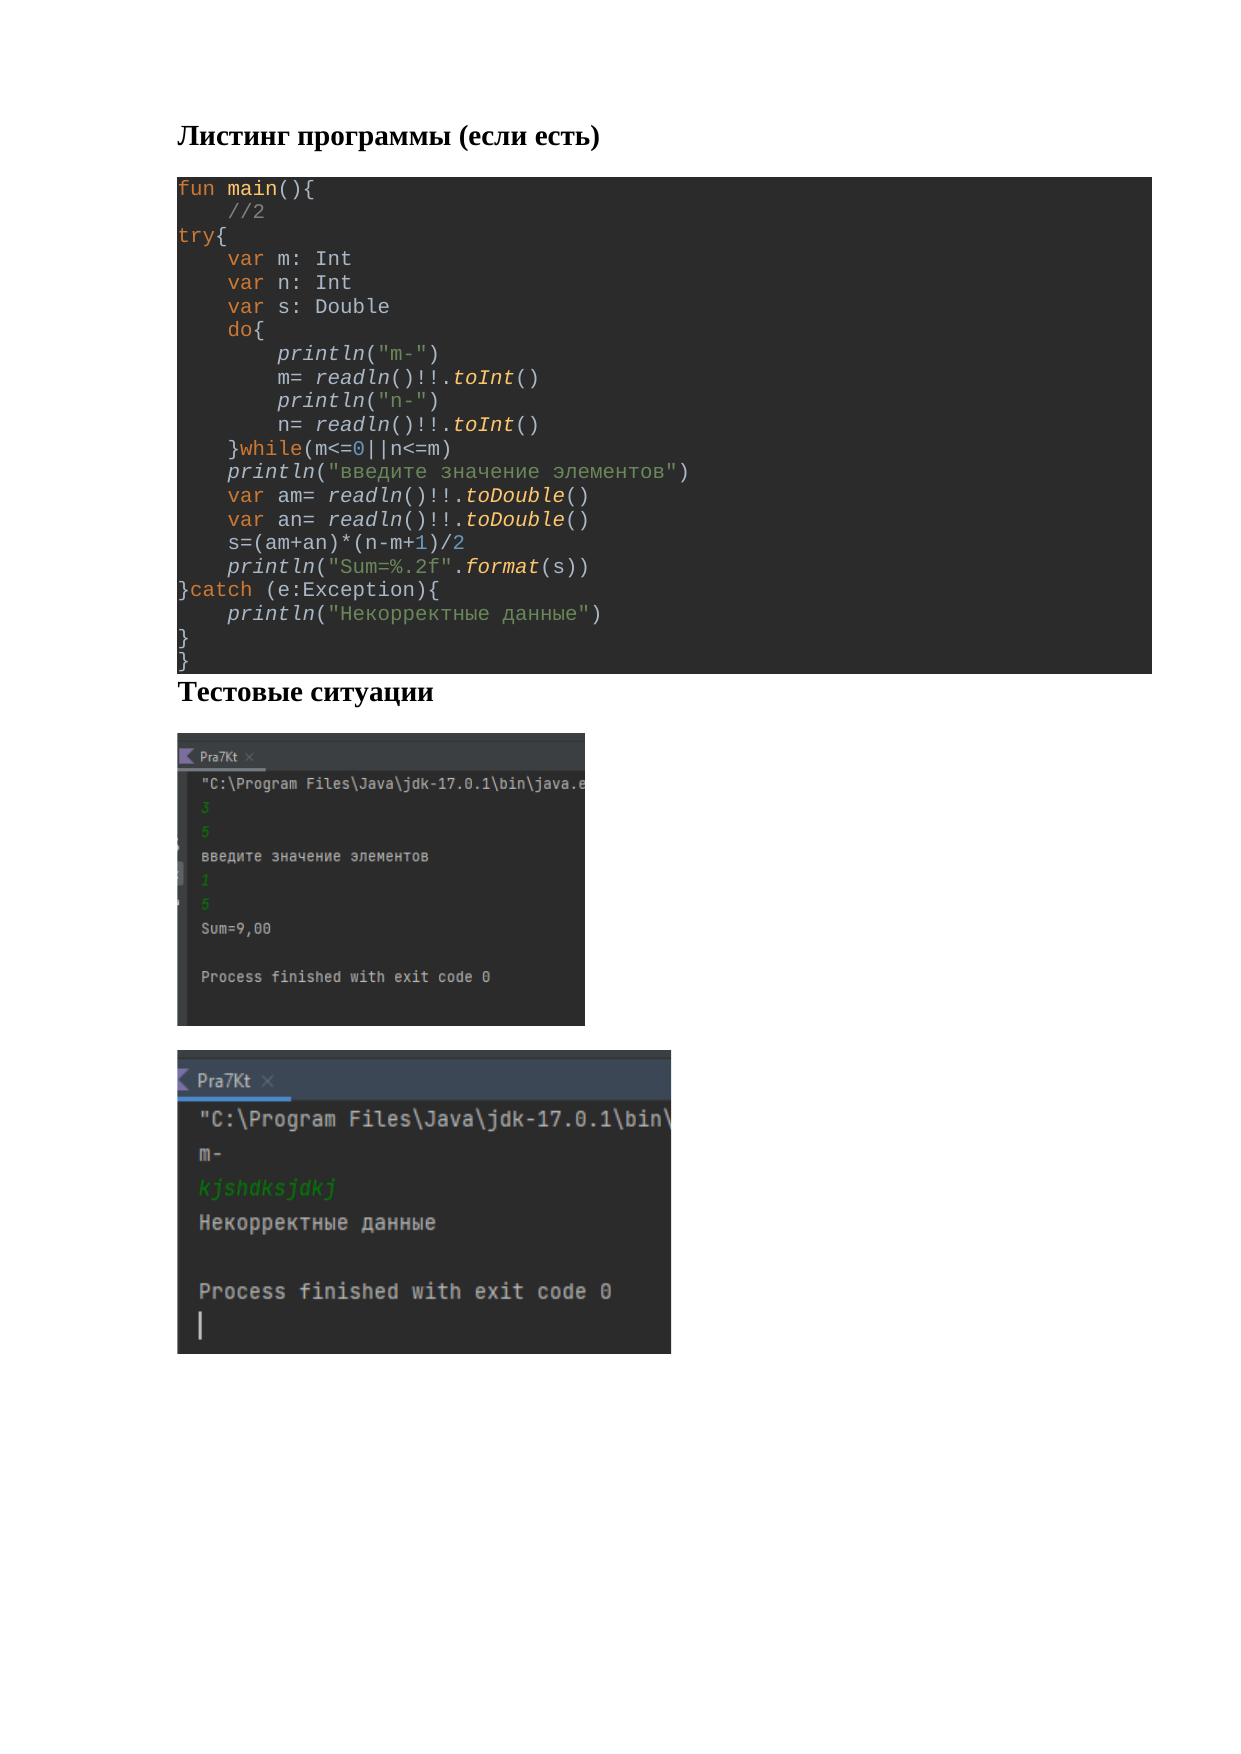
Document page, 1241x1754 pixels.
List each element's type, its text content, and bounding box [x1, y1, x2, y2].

text Листинг программы (если есть) [177, 118, 1152, 152]
picture [177, 733, 585, 1026]
text fun main(){ //2 try{ var m: Int var n: Int var s: Double do{ println("m-") m= readln()!!.toInt() println("n-") n= readln()!!.toInt() }while(m<=0||n<=m) println("введите значение элементов") var am= readln()!!.toDouble() var an= readln()!!.toDouble() s=(am+an)*(n-m+1)/2 println("Sum=%.2f".format(s)) }catch (e:Exception){ println("Некорректные данные") } } [177, 177, 1152, 674]
picture [177, 1050, 672, 1354]
text Тестовые ситуации [177, 674, 1152, 708]
